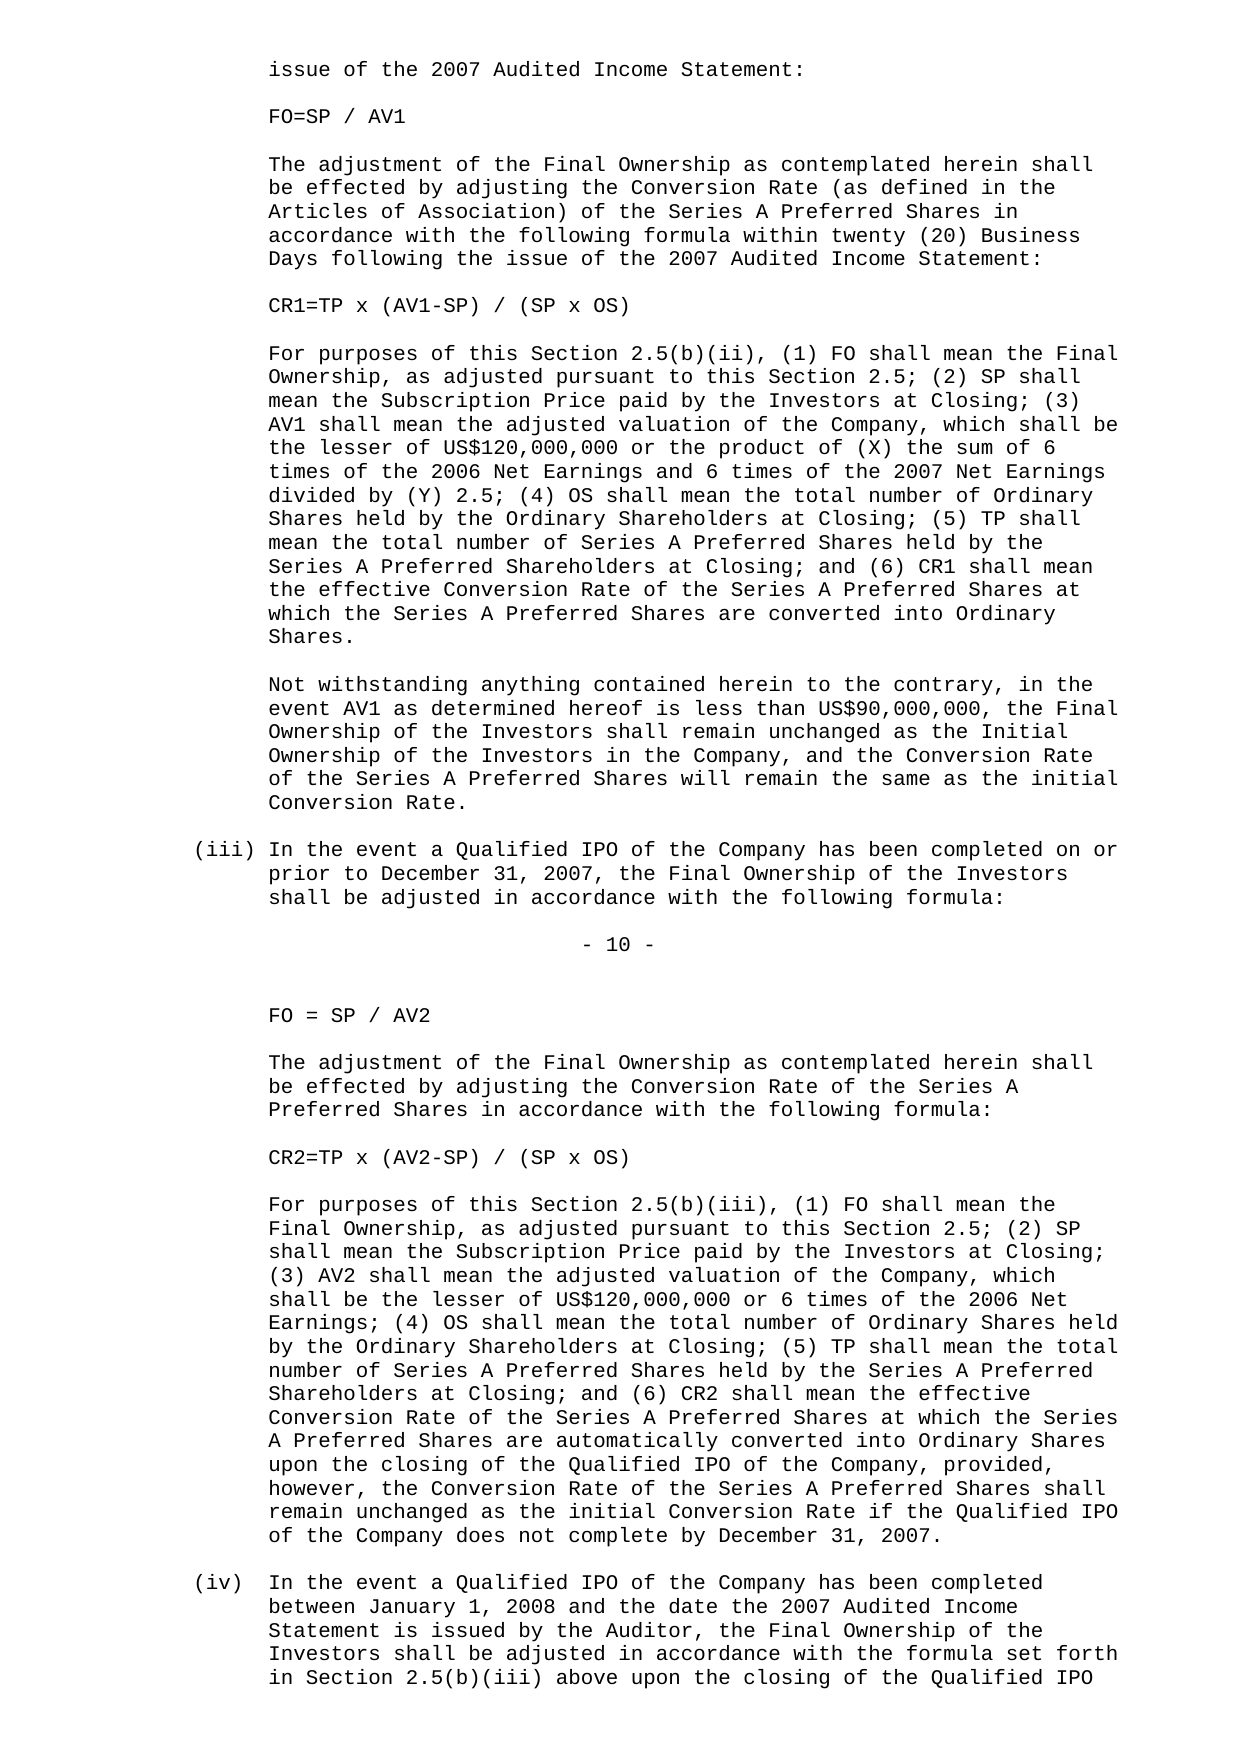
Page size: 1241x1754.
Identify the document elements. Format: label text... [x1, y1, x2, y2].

text The adjustment of the Final Ownership as contemplated herein shall [118, 154, 1181, 177]
text Series A Preferred Shareholders at Closing; and (6) CR1 shall mean [118, 556, 1181, 579]
text A Preferred Shares are automatically converted into Ordinary Shares [118, 1431, 1181, 1454]
text however, the Conversion Rate of the Series A Preferred Shares shall [118, 1478, 1181, 1501]
text Earnings; (4) OS shall mean the total number of Ordinary Shares held [118, 1312, 1181, 1336]
text remain unchanged as the initial Conversion Rate if the Qualified IPO [118, 1501, 1181, 1525]
text Articles of Association) of the Series A Preferred Shares in [118, 201, 1181, 224]
text FO = SP / AV2 [118, 1005, 1181, 1028]
text of the Series A Preferred Shares will remain the same as the initial [118, 768, 1181, 792]
text mean the total number of Series A Preferred Shares held by the [118, 532, 1181, 556]
text (3) AV2 shall mean the adjusted valuation of the Company, which [118, 1265, 1181, 1289]
text be effected by adjusting the Conversion Rate of the Series A [118, 1076, 1181, 1099]
text - 10 - [118, 934, 1181, 958]
text number of Series A Preferred Shares held by the Series A Preferred [118, 1359, 1181, 1383]
text by the Ordinary Shareholders at Closing; (5) TP shall mean the total [118, 1336, 1181, 1359]
text Investors shall be adjusted in accordance with the formula set forth [118, 1643, 1181, 1667]
text Preferred Shares in accordance with the following formula: [118, 1099, 1181, 1123]
text mean the Subscription Price paid by the Investors at Closing; (3) [118, 390, 1181, 414]
text For purposes of this Section 2.5(b)(iii), (1) FO shall mean the [118, 1194, 1181, 1218]
text the lesser of US$120,000,000 or the product of (X) the sum of 6 [118, 437, 1181, 461]
text Not withstanding anything contained herein to the contrary, in the [118, 674, 1181, 697]
text divided by (Y) 2.5; (4) OS shall mean the total number of Ordinary [118, 485, 1181, 508]
text Conversion Rate. [118, 792, 1181, 816]
text accordance with the following formula within twenty (20) Business [118, 224, 1181, 248]
text times of the 2006 Net Earnings and 6 times of the 2007 Net Earnings [118, 461, 1181, 485]
text the effective Conversion Rate of the Series A Preferred Shares at [118, 579, 1181, 603]
text Shares. [118, 627, 1181, 650]
text in Section 2.5(b)(iii) above upon the closing of the Qualified IPO [118, 1667, 1181, 1691]
text issue of the 2007 Audited Income Statement: [118, 59, 1181, 83]
text Shareholders at Closing; and (6) CR2 shall mean the effective [118, 1383, 1181, 1407]
text For purposes of this Section 2.5(b)(ii), (1) FO shall mean the Final [118, 343, 1181, 366]
text AV1 shall mean the adjusted valuation of the Company, which shall be [118, 414, 1181, 437]
text FO=SP / AV1 [118, 106, 1181, 130]
text be effected by adjusting the Conversion Rate (as defined in the [118, 177, 1181, 201]
text upon the closing of the Qualified IPO of the Company, provided, [118, 1454, 1181, 1478]
text (iv) In the event a Qualified IPO of the Company has been completed [118, 1572, 1181, 1596]
text Shares held by the Ordinary Shareholders at Closing; (5) TP shall [118, 508, 1181, 532]
text CR2=TP x (AV2-SP) / (SP x OS) [118, 1147, 1181, 1170]
text The adjustment of the Final Ownership as contemplated herein shall [118, 1052, 1181, 1076]
text which the Series A Preferred Shares are converted into Ordinary [118, 603, 1181, 627]
text Statement is issued by the Auditor, the Final Ownership of the [118, 1620, 1181, 1643]
text (iii) In the event a Qualified IPO of the Company has been completed on or [118, 839, 1181, 863]
text shall mean the Subscription Price paid by the Investors at Closing; [118, 1241, 1181, 1265]
text Days following the issue of the 2007 Audited Income Statement: [118, 248, 1181, 272]
text Ownership of the Investors in the Company, and the Conversion Rate [118, 745, 1181, 768]
text shall be adjusted in accordance with the following formula: [118, 887, 1181, 910]
text event AV1 as determined hereof is less than US$90,000,000, the Final [118, 697, 1181, 721]
text of the Company does not complete by December 31, 2007. [118, 1525, 1181, 1549]
text CR1=TP x (AV1-SP) / (SP x OS) [118, 296, 1181, 319]
text Ownership, as adjusted pursuant to this Section 2.5; (2) SP shall [118, 366, 1181, 390]
text Final Ownership, as adjusted pursuant to this Section 2.5; (2) SP [118, 1218, 1181, 1241]
text between January 1, 2008 and the date the 2007 Audited Income [118, 1596, 1181, 1620]
text shall be the lesser of US$120,000,000 or 6 times of the 2006 Net [118, 1289, 1181, 1312]
text Conversion Rate of the Series A Preferred Shares at which the Series [118, 1407, 1181, 1431]
text prior to December 31, 2007, the Final Ownership of the Investors [118, 863, 1181, 887]
text Ownership of the Investors shall remain unchanged as the Initial [118, 721, 1181, 745]
